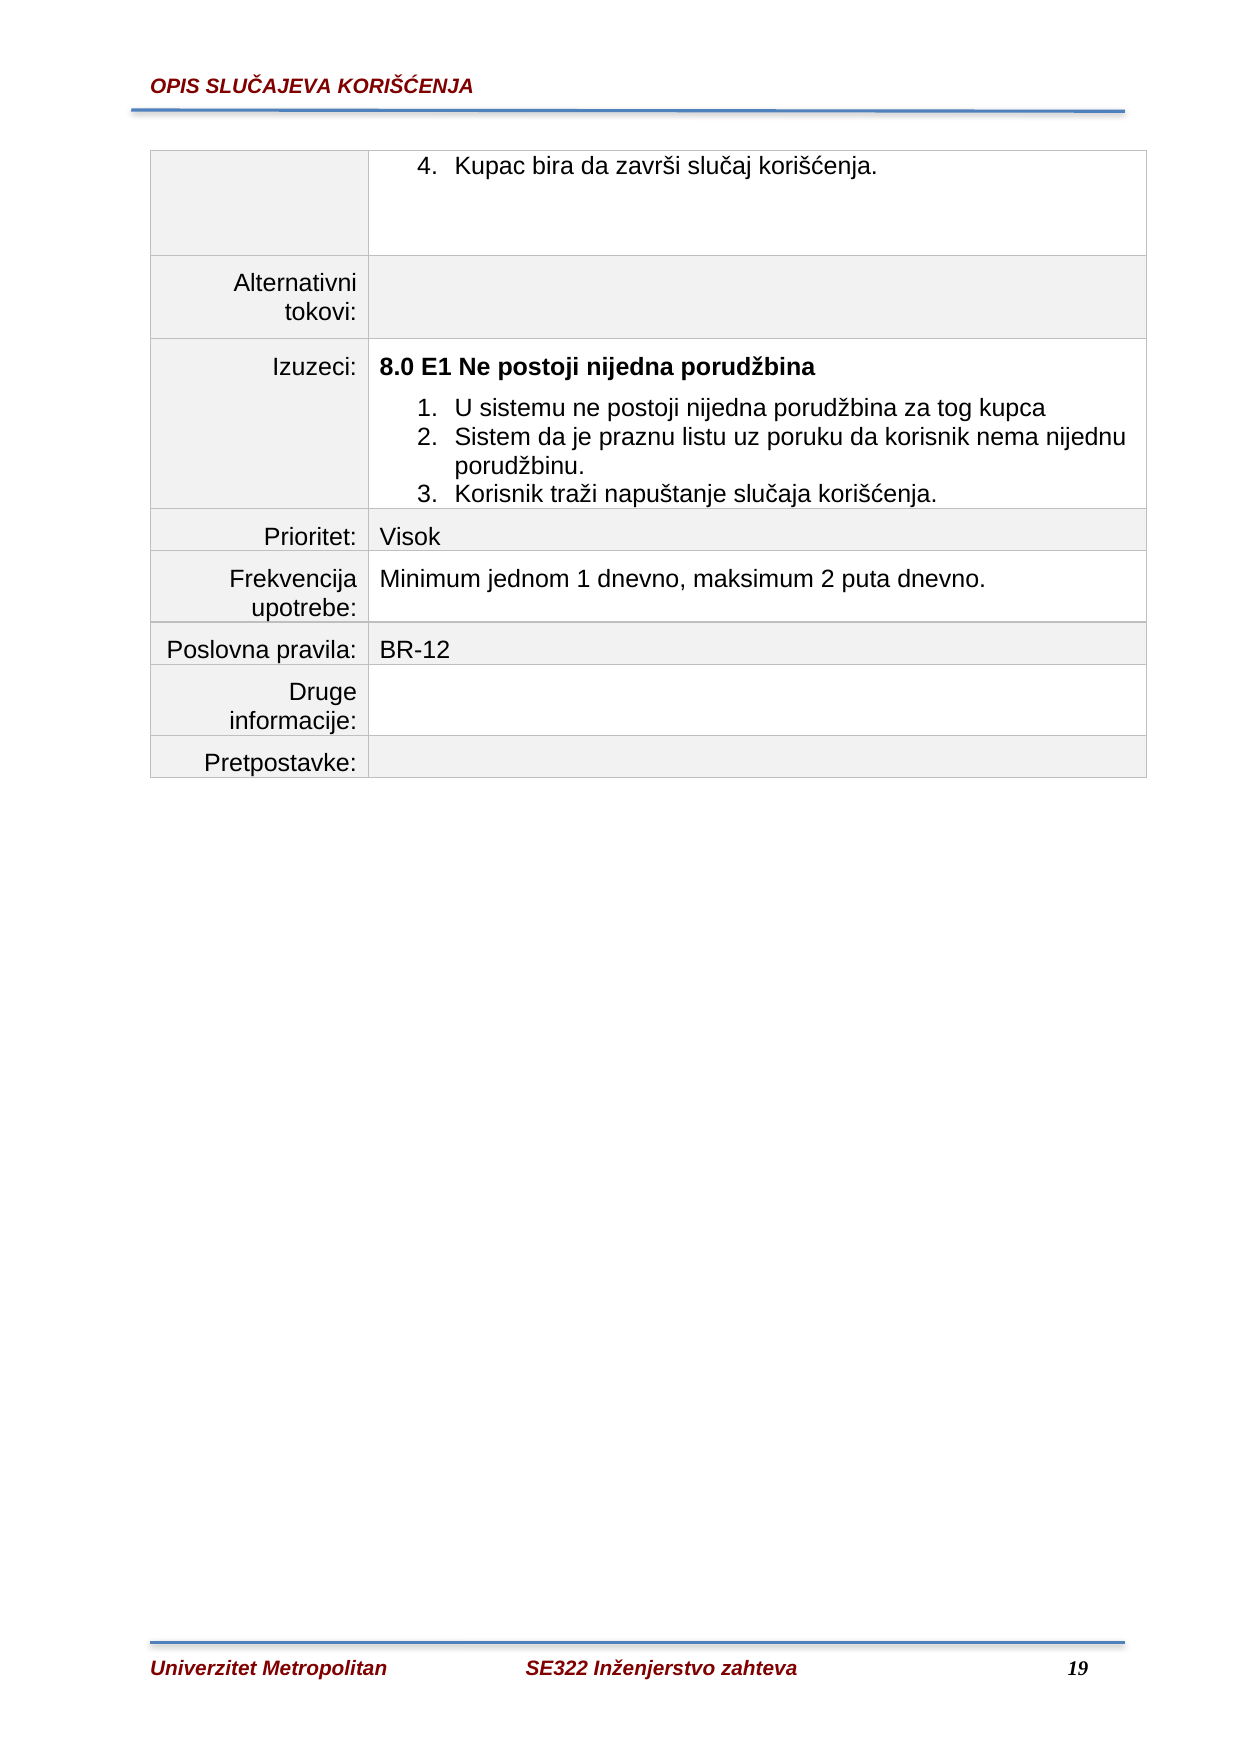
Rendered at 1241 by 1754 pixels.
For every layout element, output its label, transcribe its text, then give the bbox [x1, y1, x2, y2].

table_cell Minimum jednom 1 dnevno, maksimum 2 puta dnevno. [369, 551, 1146, 621]
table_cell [369, 151, 1146, 255]
table_cell Normalni tok: [151, 151, 368, 255]
table_cell 8.0 E1 Ne postoji nijedna porudžbina U sistemu ne postoji nijedna porudžbina za tog kupca Sistem da je praznu listu uz poruku da korisnik nema nijednu porudžbinu. Korisnik traži napuštanje slučaja korišćenja. [369, 339, 1146, 508]
table_cell BR-12 [369, 623, 1146, 664]
table_cell [369, 736, 1146, 777]
table_cell Izuzeci: [151, 339, 368, 508]
table_cell Pretpostavke: [151, 736, 368, 777]
table_cell Poslovna pravila: [151, 623, 368, 664]
table_cell Prioritet: [151, 509, 368, 550]
table_cell Visok [369, 509, 1146, 550]
table_cell [369, 665, 1146, 735]
table_cell [369, 256, 1146, 338]
table_cell Frekvencija upotrebe: [151, 551, 368, 621]
table_cell Druge informacije: [151, 665, 368, 735]
table_cell Alternativni tokovi: [151, 256, 368, 338]
